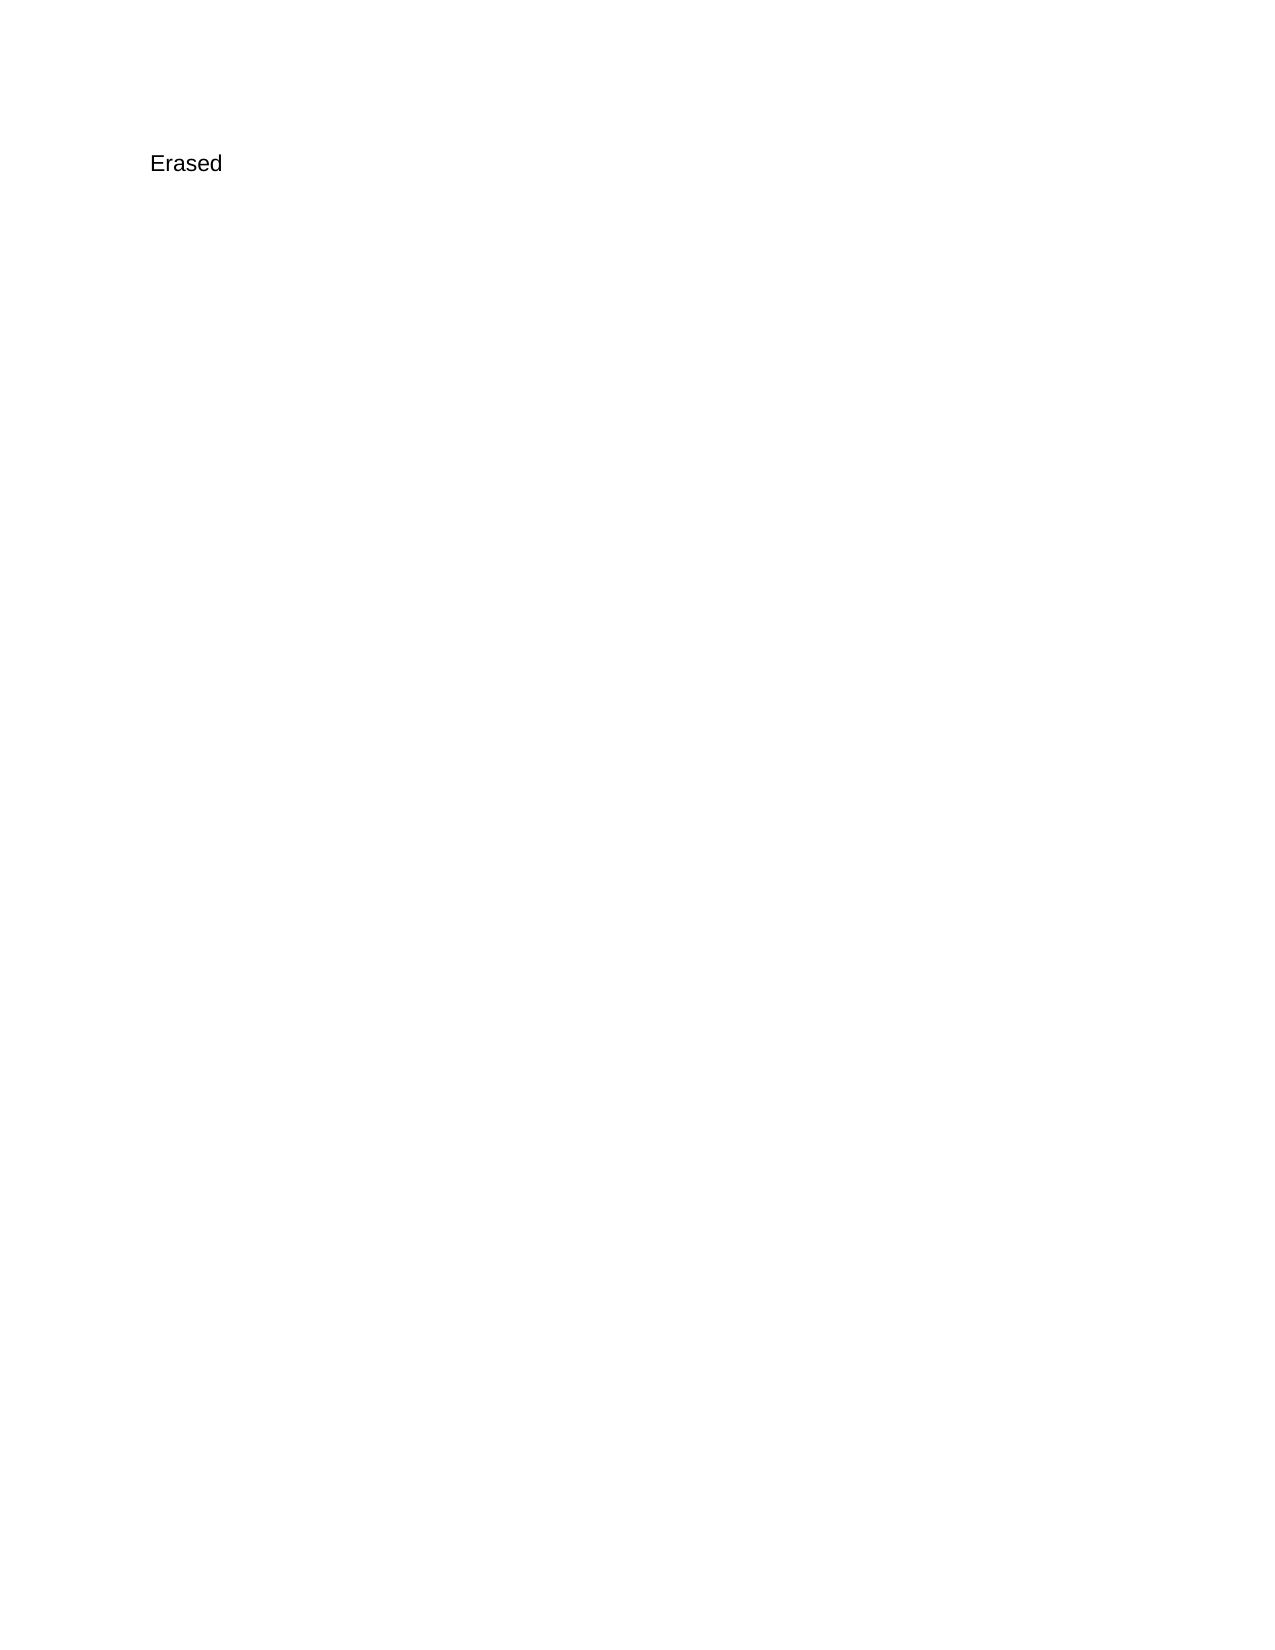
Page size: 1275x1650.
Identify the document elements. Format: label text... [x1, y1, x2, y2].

text Erased [150, 150, 1125, 176]
